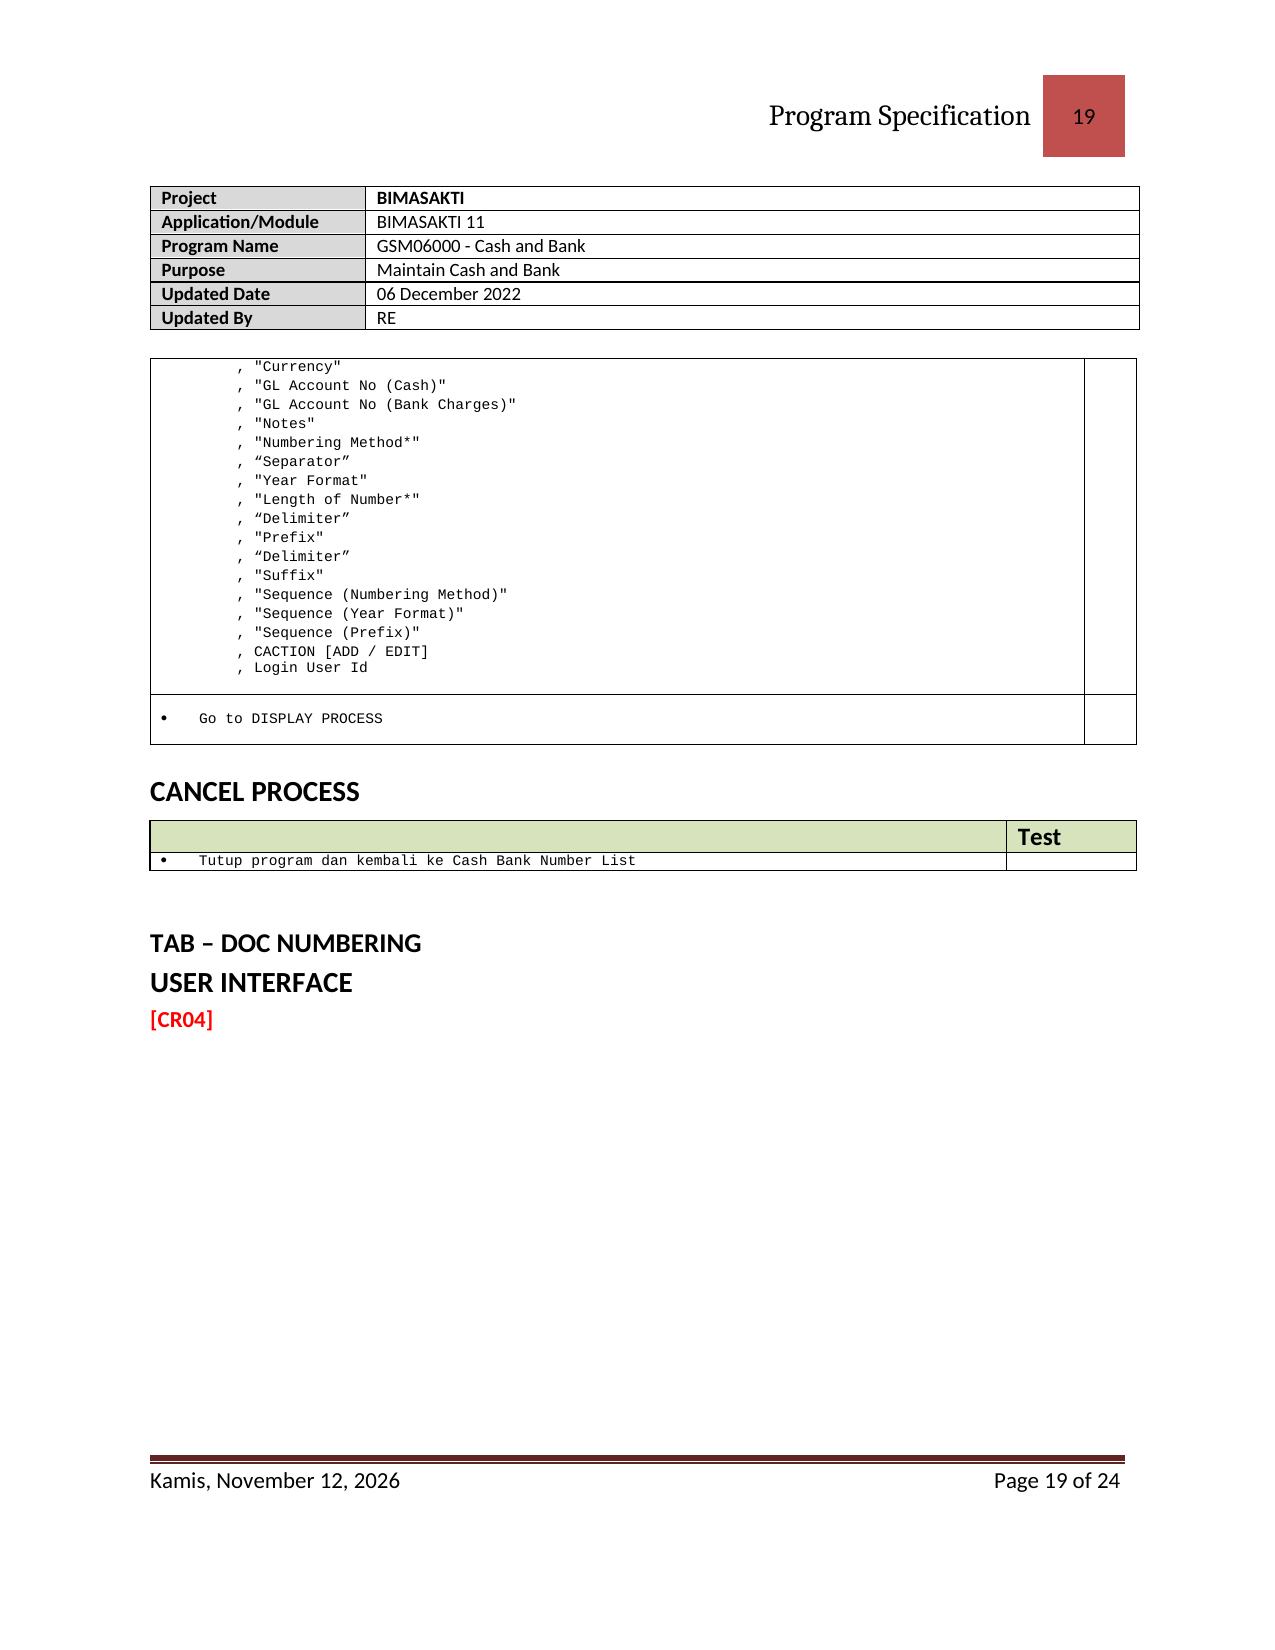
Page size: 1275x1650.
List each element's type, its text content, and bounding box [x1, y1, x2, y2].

table_cell Go to DISPLAY PROCESS [151, 695, 1084, 744]
table_header [151, 821, 1006, 852]
table_header Test [1007, 821, 1136, 852]
table_cell [1085, 359, 1136, 693]
text [CR04] [150, 1006, 1125, 1033]
table_cell [1007, 853, 1136, 869]
subtitle USER INTERFACE [150, 964, 1125, 1000]
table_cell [151, 359, 1084, 693]
subtitle TAB – DOC NUMBERING [150, 927, 1125, 960]
table_cell [1085, 695, 1136, 744]
table_cell Tutup program dan kembali ke Cash Bank Number List [151, 853, 1006, 869]
subtitle CANCEL PROCESS [150, 773, 1125, 809]
